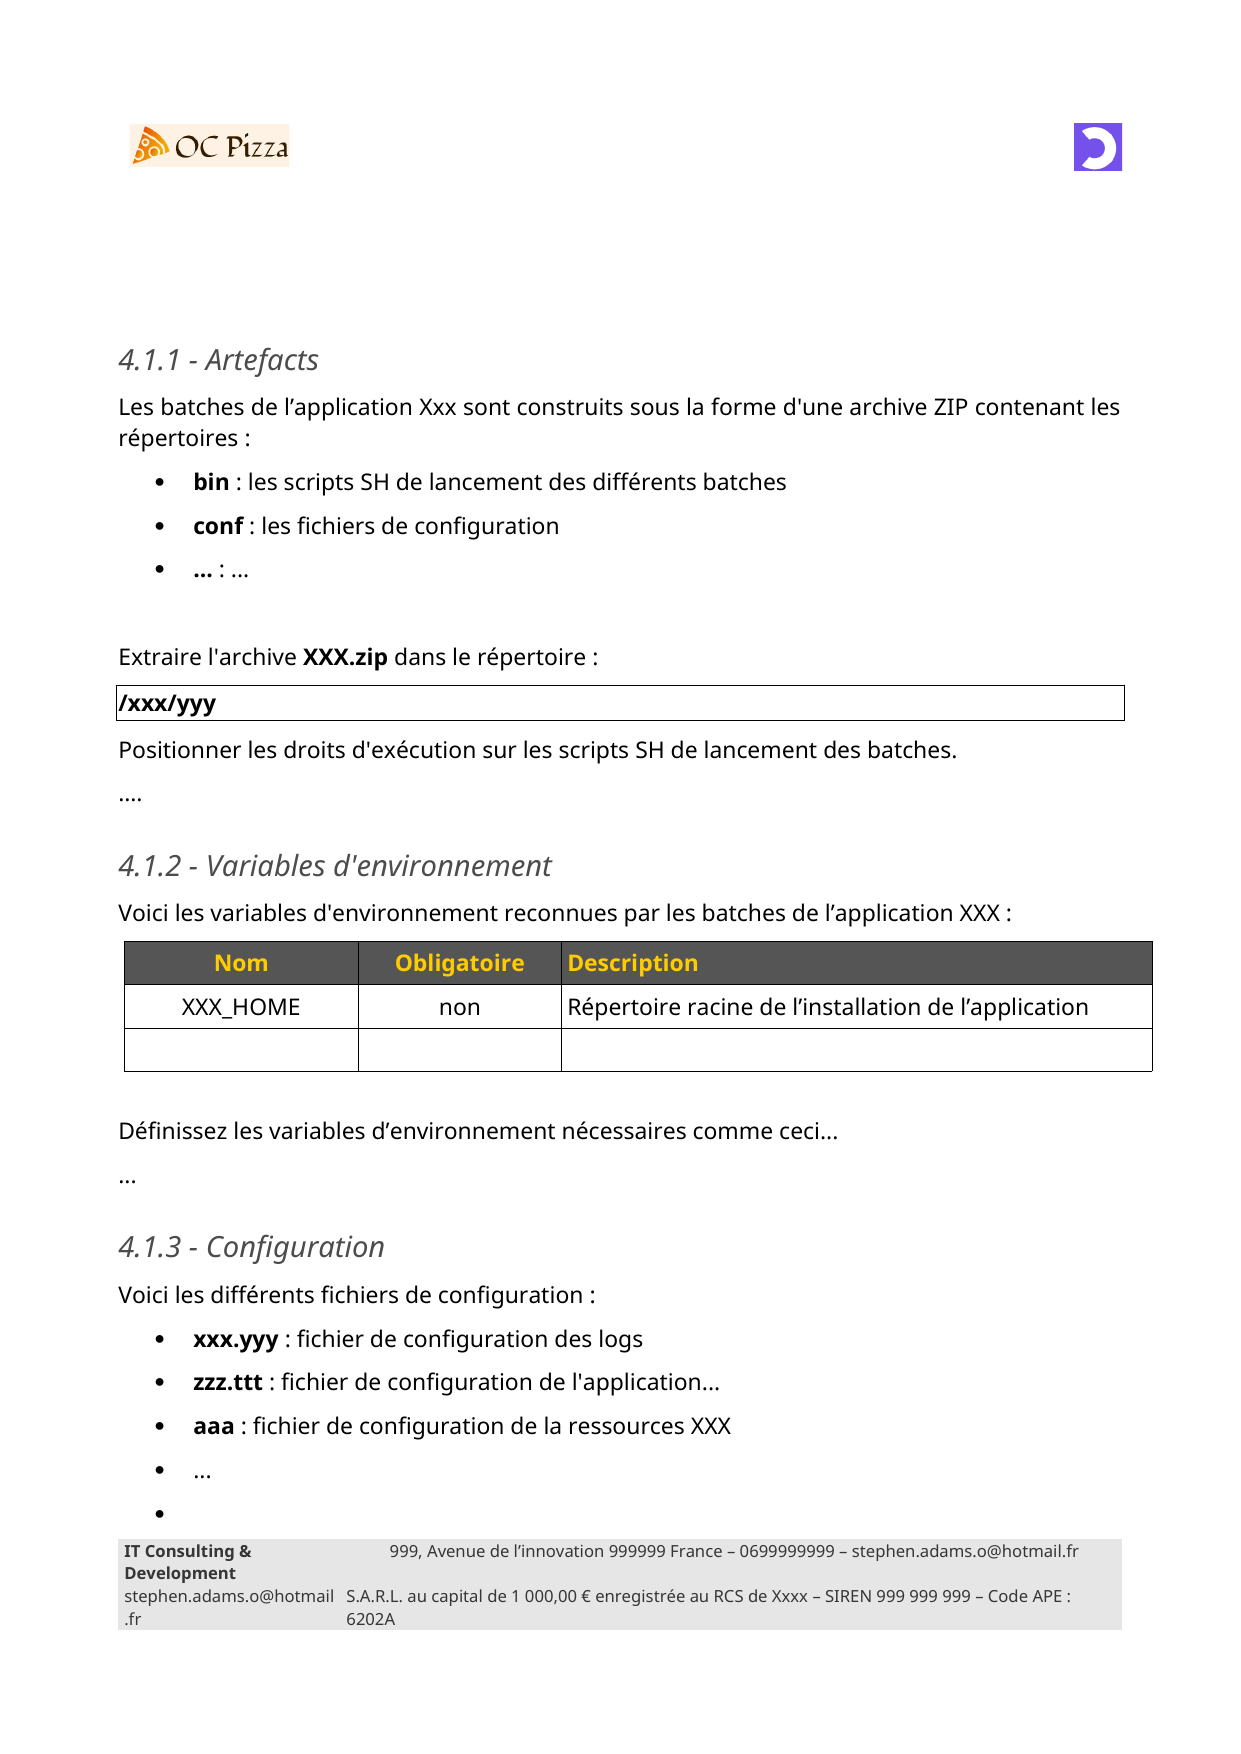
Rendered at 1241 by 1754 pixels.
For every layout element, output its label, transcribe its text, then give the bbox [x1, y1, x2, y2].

table_cell [562, 1029, 1152, 1071]
text /xxx/yyy [117, 686, 1124, 720]
list ... [156, 1454, 1122, 1485]
subtitle Variables d'environnement [118, 845, 1122, 885]
list zzz.ttt : fichier de configuration de l'application... [156, 1366, 1122, 1397]
text Les batches de l’application Xxx sont construits sous la forme d'une archive ZIP contenant les répertoires : [118, 391, 1122, 453]
table_header Nom [125, 942, 358, 984]
subtitle Configuration [118, 1227, 1122, 1266]
table_cell non [359, 985, 561, 1027]
text ... [118, 1159, 1122, 1190]
text Voici les variables d'environnement reconnues par les batches de l’application XXX : [118, 897, 1122, 928]
text Positionner les droits d'exécution sur les scripts SH de lancement des batches. [118, 733, 1122, 765]
table_cell XXX_HOME [125, 985, 358, 1027]
table_cell Répertoire racine de l’installation de l’application [562, 985, 1152, 1027]
list ... : ... [156, 553, 1122, 584]
table_header Obligatoire [359, 942, 561, 984]
subtitle Artefacts [118, 339, 1122, 378]
table_header Description [562, 942, 1152, 984]
text Définissez les variables d’environnement nécessaires comme ceci... [118, 1115, 1122, 1146]
list bin : les scripts SH de lancement des différents batches [156, 466, 1122, 497]
table_cell [125, 1029, 358, 1071]
text …. [118, 777, 1122, 808]
text Voici les différents fichiers de configuration : [118, 1279, 1122, 1310]
list conf : les fichiers de configuration [156, 509, 1122, 541]
table_cell [359, 1029, 561, 1071]
list xxx.yyy : fichier de configuration des logs [156, 1322, 1122, 1354]
list aaa : fichier de configuration de la ressources XXX [156, 1410, 1122, 1441]
text Extraire l'archive XXX.zip dans le répertoire : [118, 641, 1122, 672]
